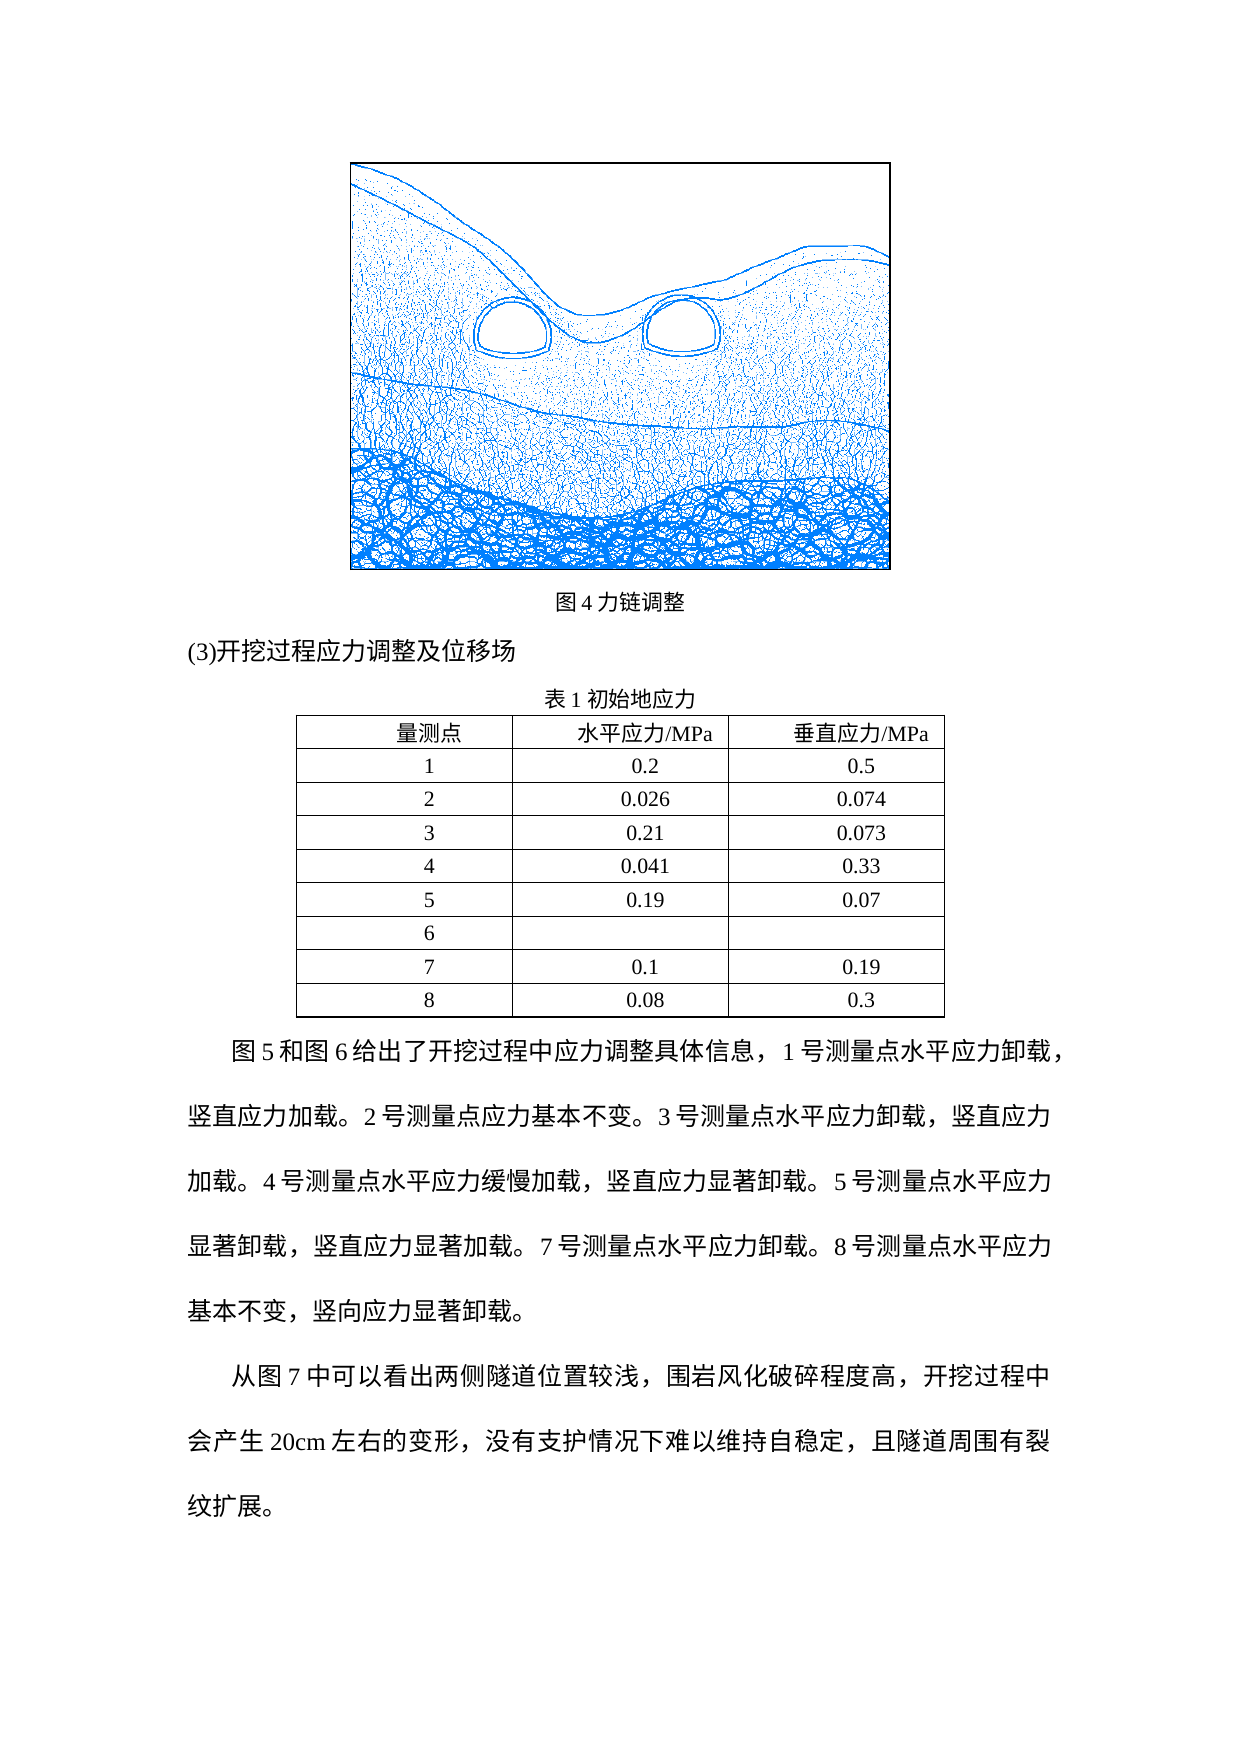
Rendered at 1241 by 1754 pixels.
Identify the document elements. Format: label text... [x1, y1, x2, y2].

table_cell 0.1 [513, 950, 728, 983]
text 图4 力链调整 [187, 584, 1053, 617]
table_cell 0.041 [513, 850, 728, 882]
table_cell 5 [297, 883, 512, 916]
table_cell 0.2 [513, 749, 728, 782]
table_cell 0.026 [513, 783, 728, 815]
table_cell 8 [297, 984, 512, 1016]
table_cell [513, 917, 728, 949]
table_header 量测点 [297, 716, 512, 748]
table_cell 2 [297, 783, 512, 815]
table_cell 1 [297, 749, 512, 782]
table_cell 0.19 [729, 950, 944, 983]
table_cell 0.33 [729, 850, 944, 882]
table_cell 0.3 [729, 984, 944, 1016]
table_cell 0.073 [729, 816, 944, 849]
text 从图7中可以看出两侧隧道位置较浅，围岩风化破碎程度高，开挖过程中会产生20cm左右的变形，没有支护情况下难以维持自稳定，且隧道周围有裂纹扩展。 [187, 1342, 1053, 1537]
table_cell 0.21 [513, 816, 728, 849]
text (3)开挖过程应力调整及位移场 [187, 617, 1053, 682]
table_cell 0.074 [729, 783, 944, 815]
table_header 垂直应力/MPa [729, 716, 944, 748]
table_cell 6 [297, 917, 512, 949]
table_cell 0.5 [729, 749, 944, 782]
table_cell 7 [297, 950, 512, 983]
table_cell [729, 917, 944, 949]
table_cell 0.07 [729, 883, 944, 916]
picture [351, 164, 889, 569]
table_cell 0.08 [513, 984, 728, 1016]
table_cell 0.19 [513, 883, 728, 916]
table_cell 4 [297, 850, 512, 882]
text 表1 初始地应力 [187, 682, 1053, 714]
table_cell 3 [297, 816, 512, 849]
text 图5和图6给出了开挖过程中应力调整具体信息，1号测量点水平应力卸载，竖直应力加载。2号测量点应力基本不变。3号测量点水平应力卸载，竖直应力加载。4号测量点水平应力缓慢加载，竖直应力显著卸载。5号测量点水平应力显著卸载，竖直应力显著加载。7号测量点水平应力卸载。8号测量点水平应力基本不变，竖向应力显著卸载。 [187, 1017, 1053, 1342]
table_header 水平应力/MPa [513, 716, 728, 748]
